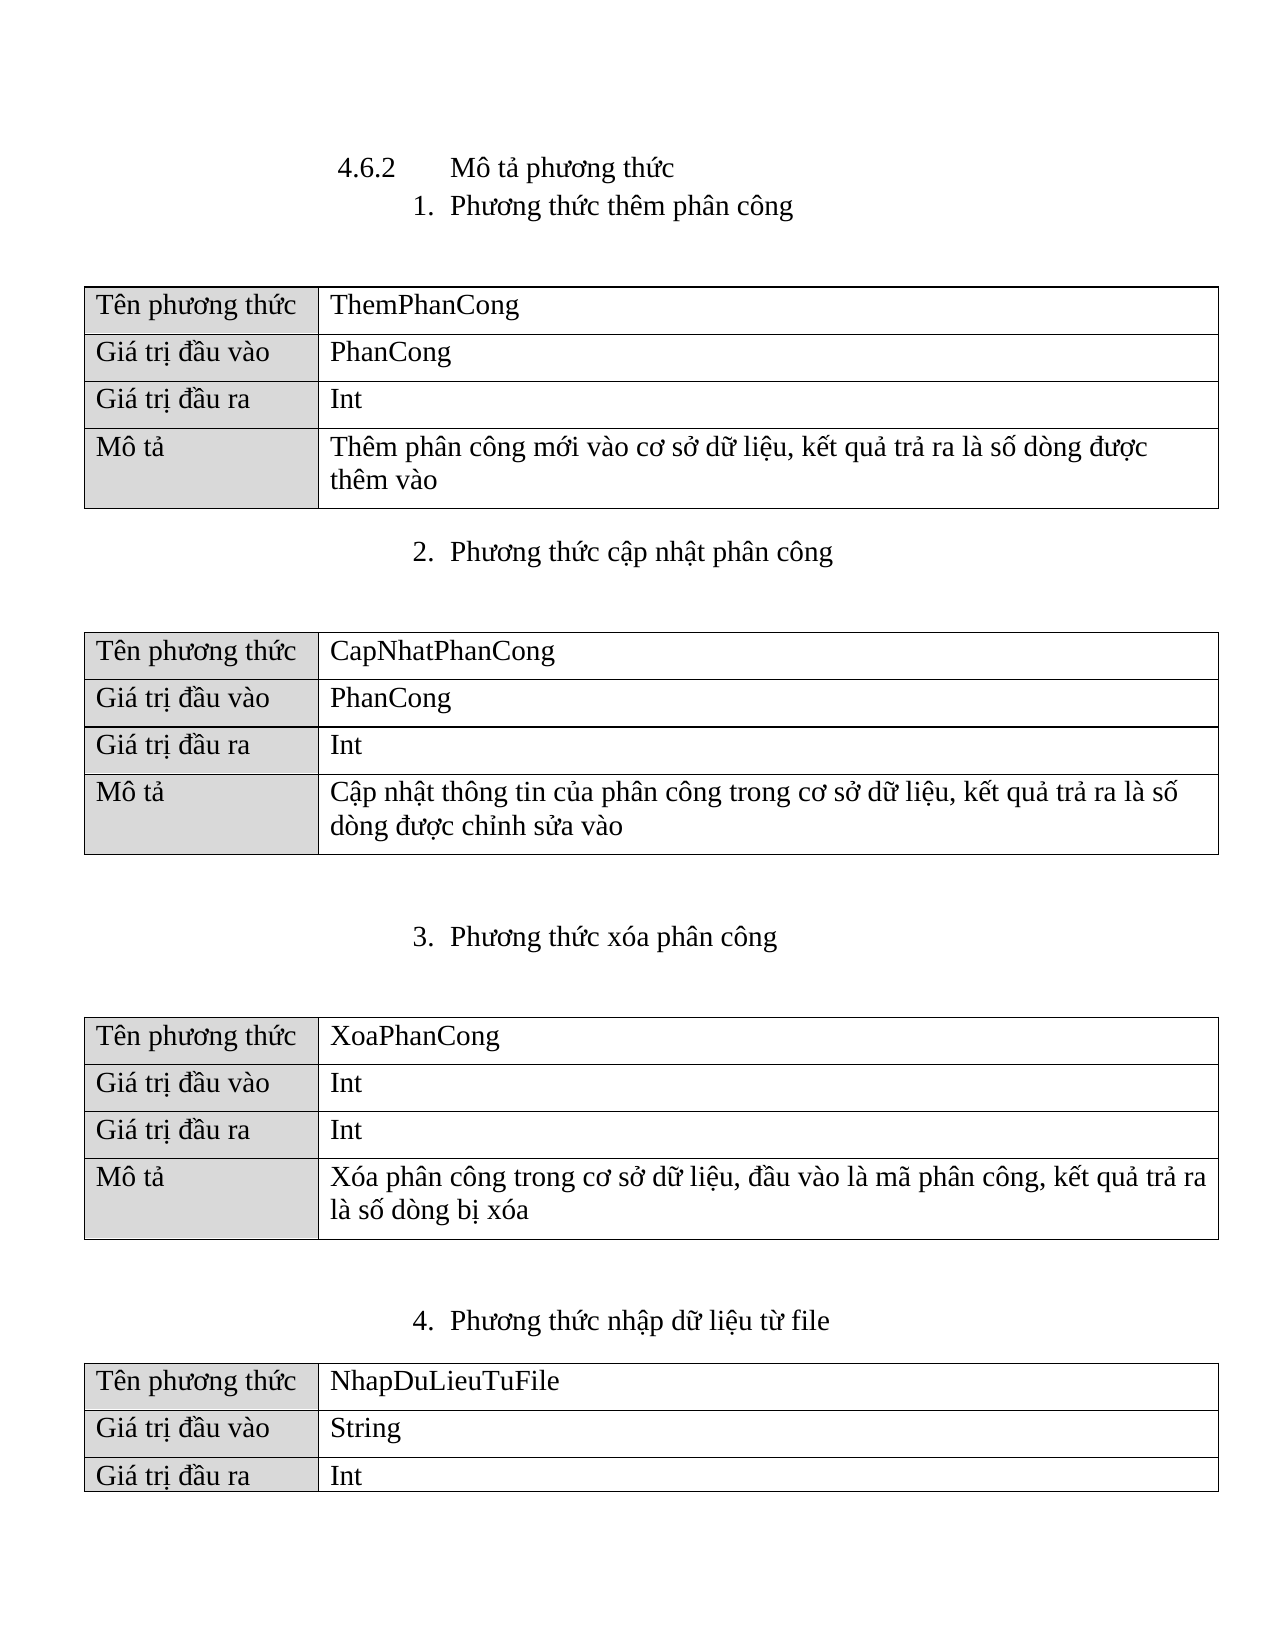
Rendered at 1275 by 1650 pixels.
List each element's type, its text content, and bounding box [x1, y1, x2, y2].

table_cell PhanCong [319, 335, 1218, 381]
table_header Tên phương thức [85, 1364, 318, 1409]
table_header ThemPhanCong [319, 288, 1218, 333]
title Phương thức nhập dữ liệu từ file [412, 1303, 1125, 1337]
table_header Tên phương thức [85, 633, 318, 679]
table_header Tên phương thức [85, 288, 318, 333]
table_cell Int [319, 1112, 1218, 1158]
table_cell PhanCong [319, 680, 1218, 726]
table_cell Giá trị đầu ra [85, 1112, 318, 1158]
table_header NhapDuLieuTuFile [319, 1364, 1218, 1409]
table_cell Giá trị đầu vào [85, 1411, 318, 1457]
table_cell Xóa phân công trong cơ sở dữ liệu, đầu vào là mã phân công, kết quả trả ra là số dòng bị xóa [319, 1159, 1218, 1238]
table_cell Int [319, 1065, 1218, 1111]
table_header Tên phương thức [85, 1018, 318, 1064]
table_header CapNhatPhanCong [319, 633, 1218, 679]
table_cell Giá trị đầu vào [85, 680, 318, 726]
table_cell Int [319, 728, 1218, 773]
table_cell Giá trị đầu vào [85, 1065, 318, 1111]
table_cell String [319, 1411, 1218, 1457]
table_header XoaPhanCong [319, 1018, 1218, 1064]
title Phương thức cập nhật phân công [412, 534, 1125, 606]
table_cell Giá trị đầu ra [85, 1458, 318, 1491]
table_cell Giá trị đầu vào [85, 335, 318, 381]
table_cell Thêm phân công mới vào cơ sở dữ liệu, kết quả trả ra là số dòng được thêm vào [319, 429, 1218, 508]
table_cell Mô tả [85, 429, 318, 508]
table_cell Int [319, 1458, 1218, 1491]
table_cell Giá trị đầu ra [85, 382, 318, 428]
table_cell Mô tả [85, 775, 318, 854]
title Phương thức thêm phân công [412, 188, 1125, 261]
table_cell Mô tả [85, 1159, 318, 1238]
table_cell Cập nhật thông tin của phân công trong cơ sở dữ liệu, kết quả trả ra là số dòng được chỉnh sửa vào [319, 775, 1218, 854]
title Mô tả phương thức [337, 150, 1125, 183]
title Phương thức xóa phân công [412, 919, 1125, 991]
table_cell Int [319, 382, 1218, 428]
table_cell Giá trị đầu ra [85, 728, 318, 773]
